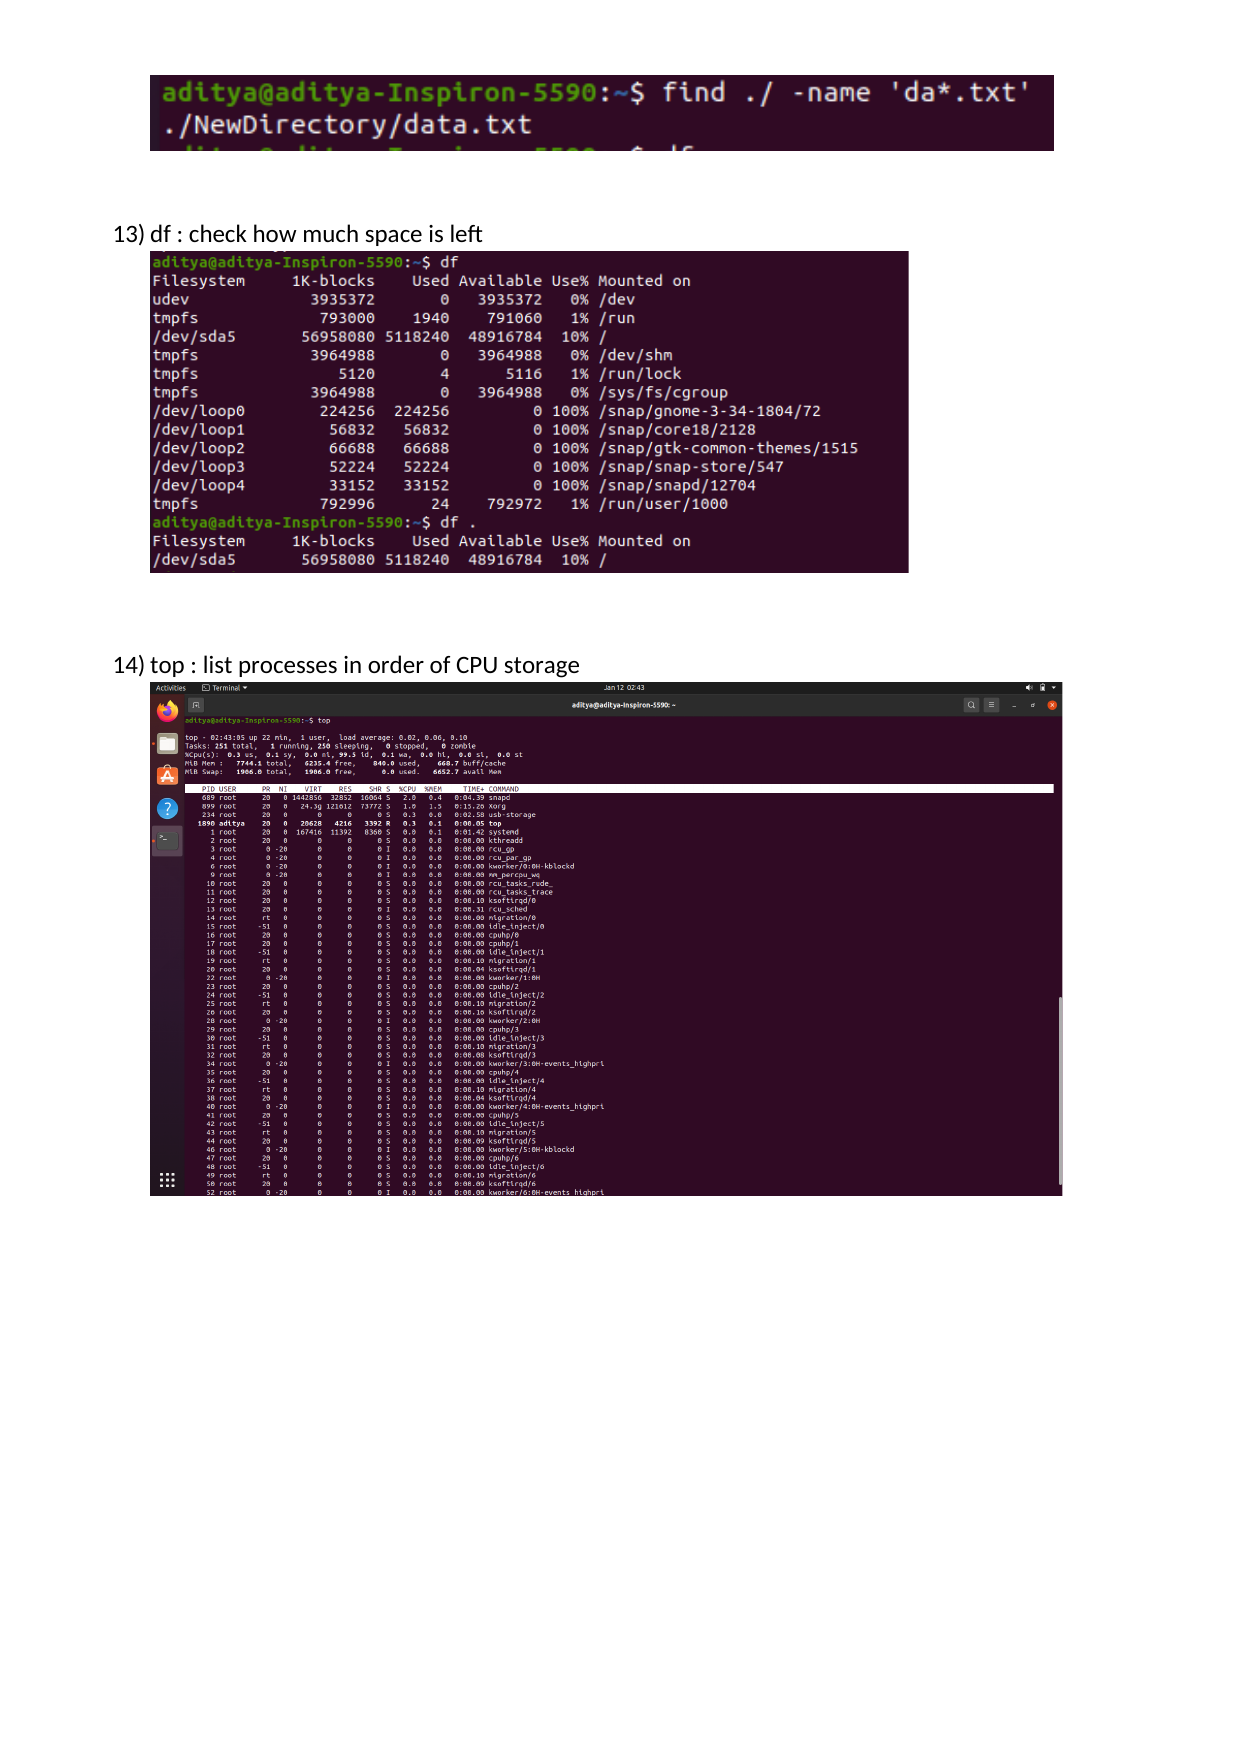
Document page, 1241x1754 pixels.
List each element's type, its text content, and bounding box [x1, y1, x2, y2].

picture [150, 682, 1063, 1196]
picture [150, 75, 1054, 151]
picture [150, 251, 909, 574]
list df : check how much space is left [112, 218, 1165, 249]
list top : list processes in order of CPU storage [112, 649, 1165, 680]
